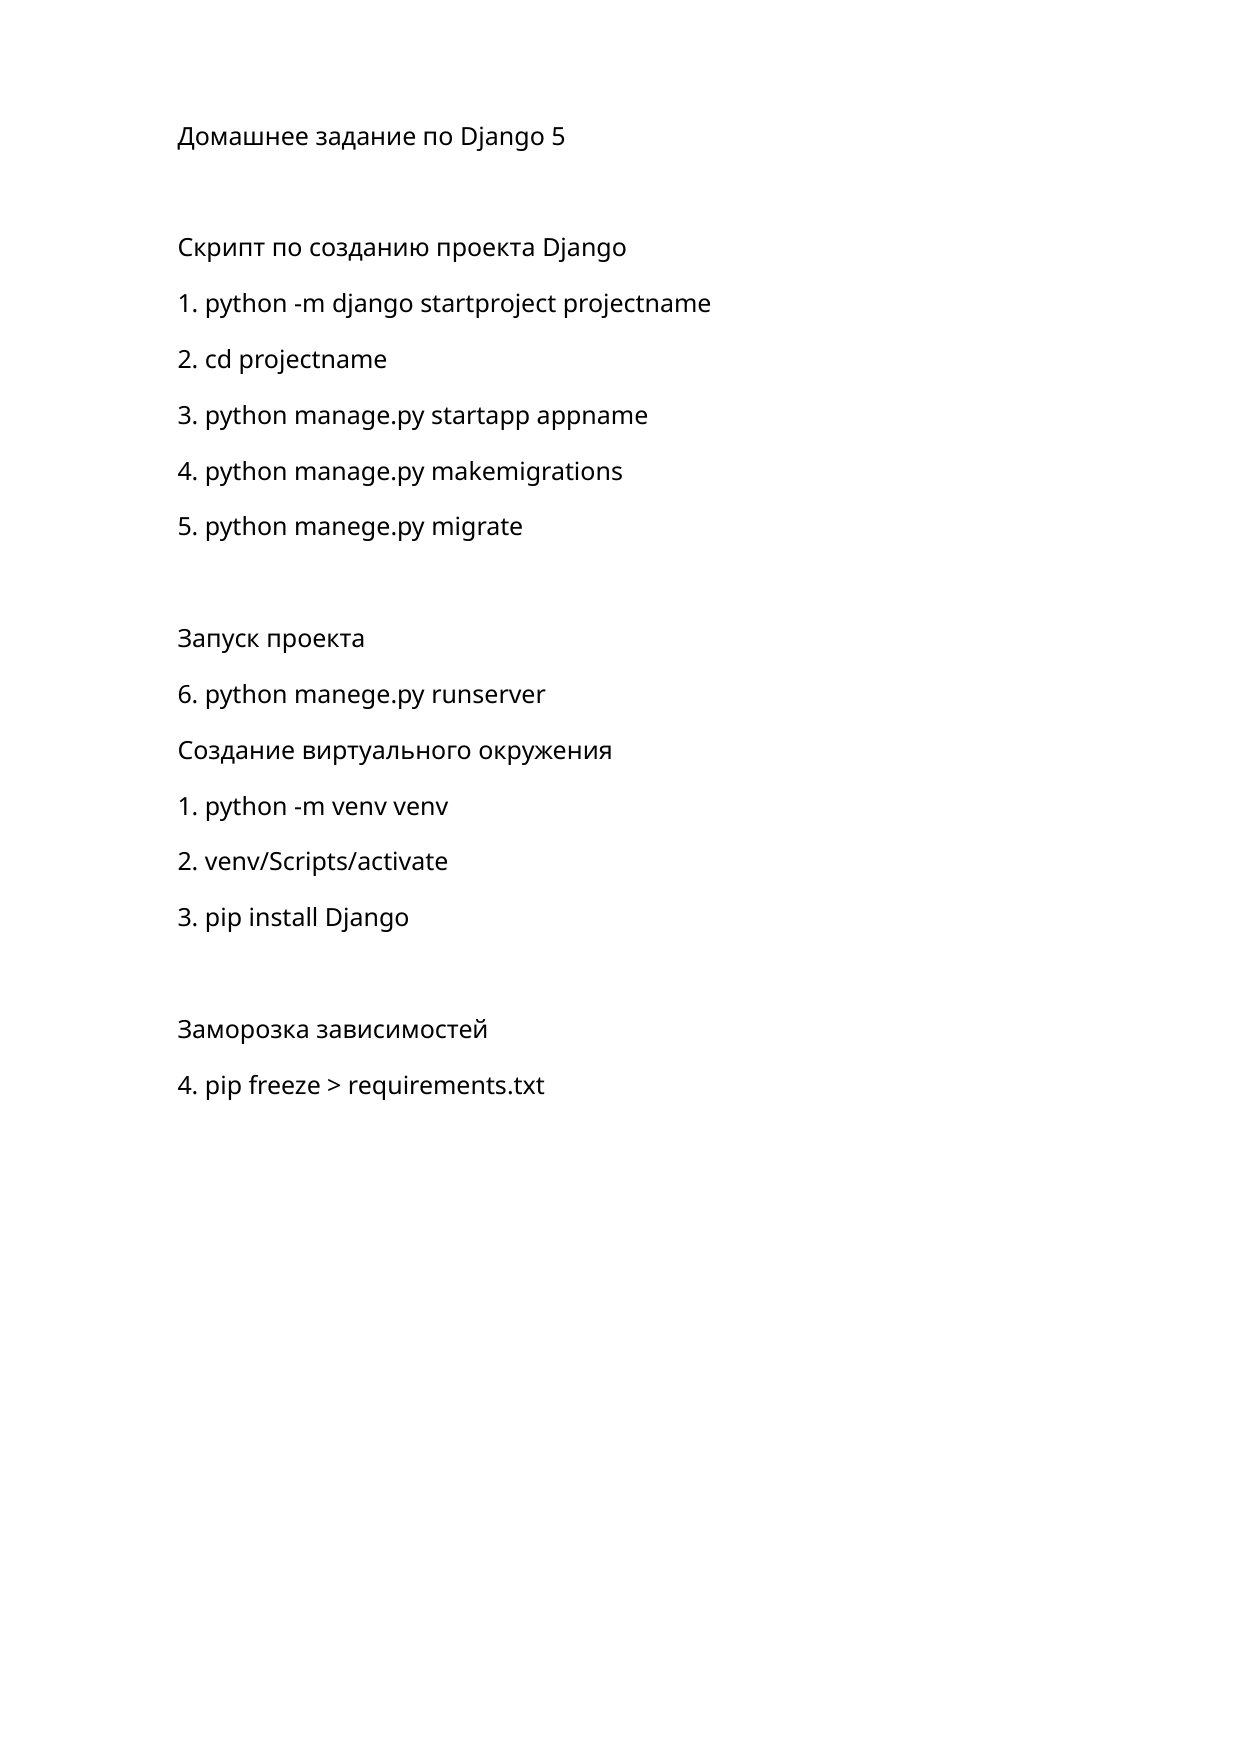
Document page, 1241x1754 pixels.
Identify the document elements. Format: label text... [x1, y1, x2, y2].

text 3. pip install Django [177, 900, 1152, 934]
text 1. python -m django startproject projectname [177, 286, 1152, 320]
text 1. python -m venv venv [177, 788, 1152, 822]
text 3. python manage.py startapp appname [177, 397, 1152, 431]
text 2. cd projectname [177, 341, 1152, 376]
text 4. pip freeze > requirements.txt [177, 1067, 1152, 1101]
text 4. python manage.py makemigrations [177, 453, 1152, 487]
text 6. python manege.py runserver [177, 676, 1152, 711]
text Заморозка зависимостей [177, 1011, 1152, 1046]
text Домашнее задание по Django 5 [177, 118, 1152, 152]
text Создание виртуального окружения [177, 732, 1152, 766]
text 5. python manege.py migrate [177, 509, 1152, 543]
text 2. venv/Scripts/activate [177, 844, 1152, 878]
text Запуск проекта [177, 621, 1152, 655]
text Скрипт по созданию проекта Django [177, 230, 1152, 264]
